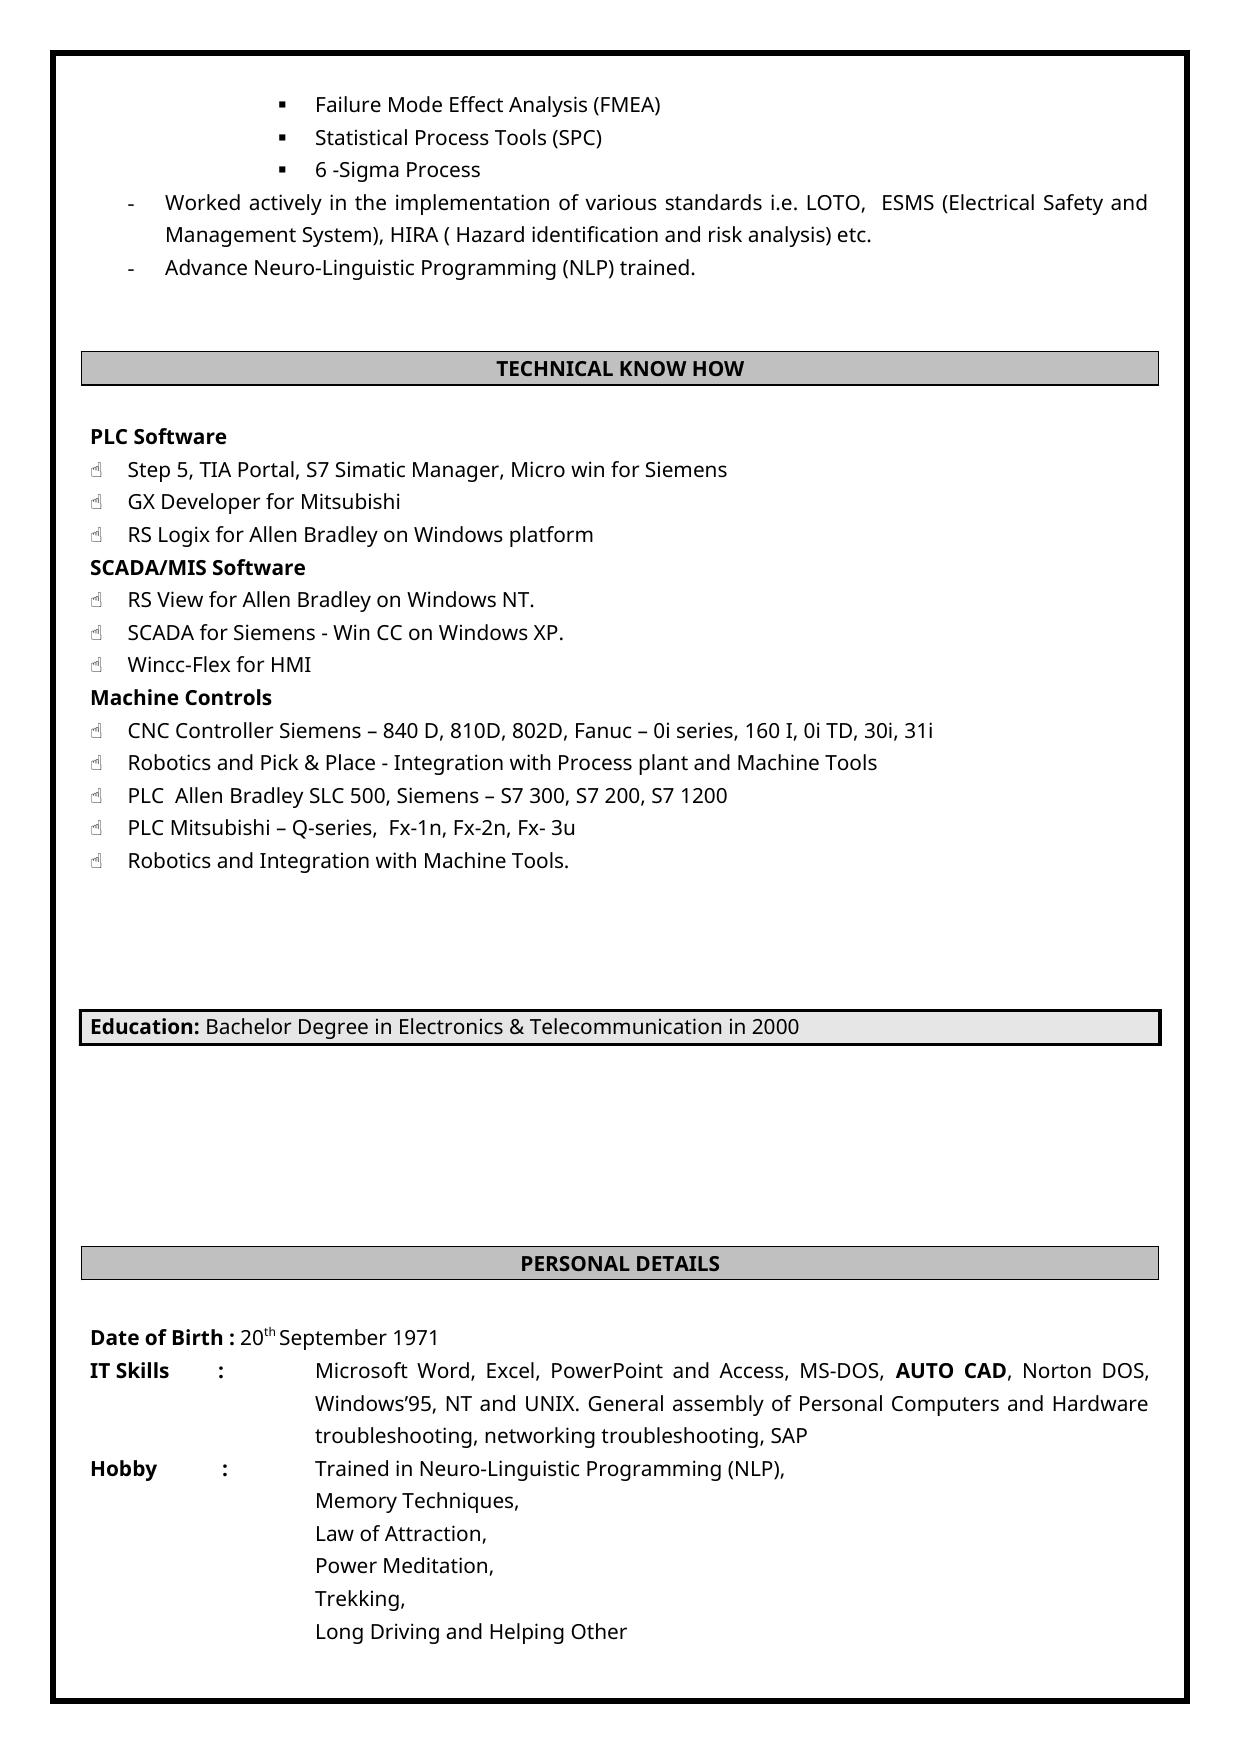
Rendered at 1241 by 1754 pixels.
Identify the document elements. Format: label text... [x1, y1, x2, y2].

list SCADA for Siemens - Win CC on Windows XP. [90, 618, 1150, 646]
list Robotics and Pick & Place - Integration with Process plant and Machine Tools [90, 748, 1150, 777]
text PERSONAL DETAILS [82, 1247, 1158, 1279]
text IT Skills : Microsoft Word, Excel, PowerPoint and Access, MS-DOS, AUTO CAD, Norton DOS, Windows’95, NT and UNIX. General assembly of Personal Computers and Hardware troubleshooting, networking troubleshooting, SAP [90, 1356, 1150, 1450]
list RS View for Allen Bradley on Windows NT. [90, 585, 1150, 614]
list Statistical Process Tools (SPC) [277, 123, 1150, 151]
list RS Logix for Allen Bradley on Windows platform [90, 520, 1150, 548]
text TECHNICAL KNOW HOW [82, 352, 1158, 384]
list Failure Mode Effect Analysis (FMEA) [277, 90, 1150, 118]
text Memory Techniques, [315, 1486, 1150, 1515]
subtitle PLC Software [90, 422, 1150, 451]
list 6 -Sigma Process [277, 155, 1150, 184]
list Wincc-Flex for HMI [90, 651, 1150, 679]
list PLC Allen Bradley SLC 500, Siemens – S7 300, S7 200, S7 1200 [90, 781, 1150, 809]
text Machine Controls [90, 683, 1150, 712]
list GX Developer for Mitsubishi [90, 487, 1150, 516]
list Step 5, TIA Portal, S7 Simatic Manager, Micro win for Siemens [90, 455, 1150, 483]
list CNC Controller Siemens – 840 D, 810D, 802D, Fanuc – 0i series, 160 I, 0i TD, 30i, 31i [90, 716, 1150, 744]
text Law of Attraction, [315, 1519, 1150, 1547]
list Advance Neuro-Linguistic Programming (NLP) trained. [127, 253, 1150, 281]
text Trekking, [315, 1584, 1150, 1613]
list Worked actively in the implementation of various standards i.e. LOTO, ESMS (Electrical Safety and Management System), HIRA ( Hazard identification and risk analysis) etc. [127, 188, 1150, 249]
subtitle SCADA/MIS Software [90, 553, 1150, 581]
text Date of Birth : 20th September 1971 [90, 1323, 1150, 1352]
list Robotics and Integration with Machine Tools. [90, 846, 1150, 874]
text Education: Bachelor Degree in Electronics & Telecommunication in 2000 [82, 1012, 1158, 1043]
text Power Meditation, [315, 1552, 1150, 1580]
text Hobby : Trained in Neuro-Linguistic Programming (NLP), [90, 1454, 1150, 1482]
list PLC Mitsubishi – Q-series, Fx-1n, Fx-2n, Fx- 3u [90, 813, 1150, 842]
text Long Driving and Helping Other [315, 1617, 1150, 1645]
